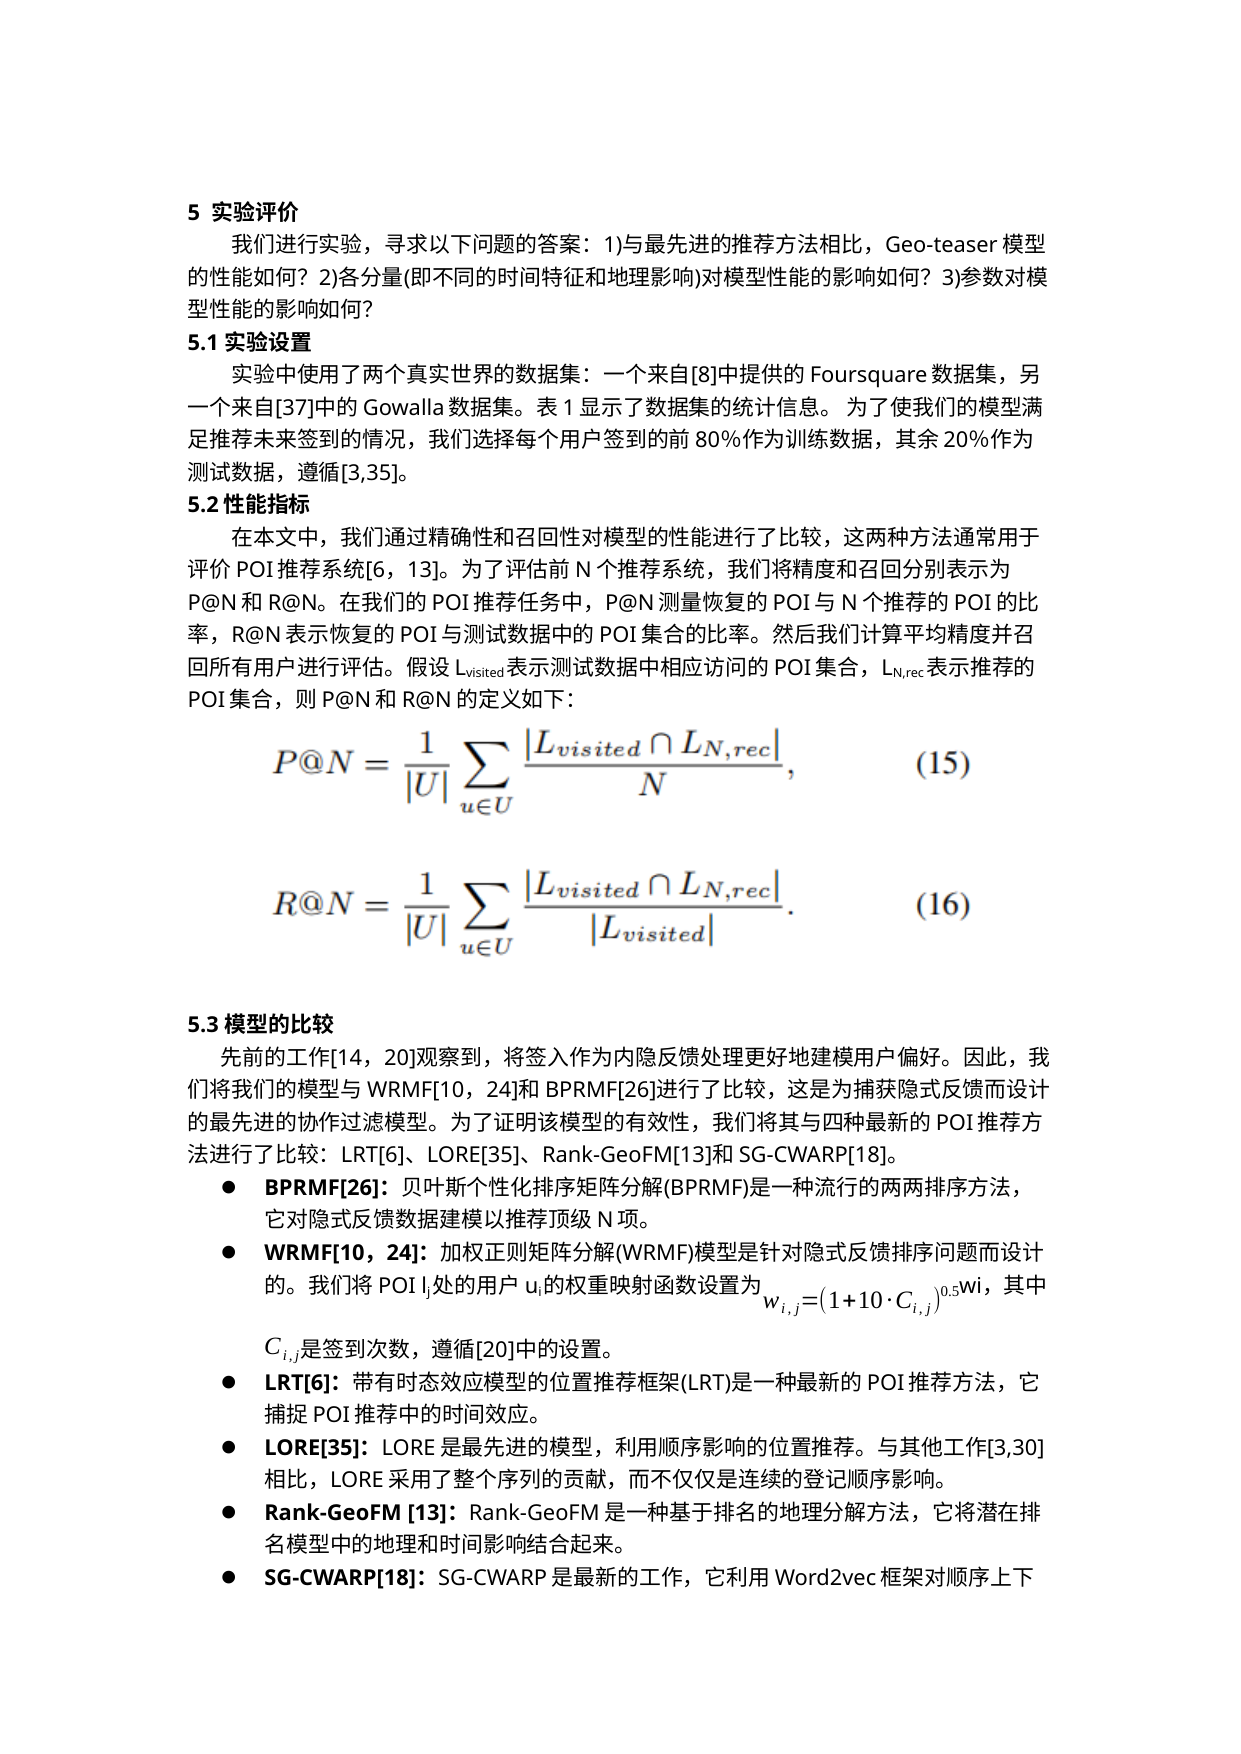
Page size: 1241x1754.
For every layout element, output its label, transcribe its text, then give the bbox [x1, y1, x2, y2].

picture [231, 714, 1024, 965]
list WRMF[10，24]：加权正则矩阵分解(WRMF)模型是针对隐式反馈排序问题而设计的。我们将POI lj处的用户ui的权重映射函数设置为wi，其中是签到次数，遵循[20]中的设置。 [220, 1234, 1053, 1364]
list BPRMF[26]：贝叶斯个性化排序矩阵分解(BPRMF)是一种流行的两两排序方法，它对隐式反馈数据建模以推荐顶级N项。 [220, 1169, 1053, 1234]
text 5.3 模型的比较 [187, 1007, 1053, 1039]
list LRT[6]：带有时态效应模型的位置推荐框架(LRT)是一种最新的POI推荐方法，它捕捉POI推荐中的时间效应。 [220, 1364, 1053, 1429]
text 实验中使用了两个真实世界的数据集：一个来自[8]中提供的Foursquare数据集，另一个来自[37]中的Gowalla数据集。表1显示了数据集的统计信息。 为了使我们的模型满足推荐未来签到的情况，我们选择每个用户签到的前80％作为训练数据，其余20％作为测试数据，遵循[3,35]。 [187, 357, 1053, 487]
text 5.1 实验设置 [187, 324, 1053, 357]
text 我们进行实验，寻求以下问题的答案：1)与最先进的推荐方法相比，Geo-teaser模型的性能如何？2)各分量(即不同的时间特征和地理影响)对模型性能的影响如何？3)参数对模型性能的影响如何？ [187, 227, 1053, 324]
list Rank-GeoFM [13]：Rank-GeoFM是一种基于排名的地理分解方法，它将潜在排名模型中的地理和时间影响结合起来。 [220, 1494, 1053, 1559]
list LORE[35]：LORE是最先进的模型，利用顺序影响的位置推荐。与其他工作[3,30]相比，LORE采用了整个序列的贡献，而不仅仅是连续的登记顺序影响。 [220, 1429, 1053, 1494]
text 5 实验评价 [187, 194, 1053, 227]
text 5.2性能指标 [187, 487, 1053, 519]
text 在本文中，我们通过精确性和召回性对模型的性能进行了比较，这两种方法通常用于评价POI推荐系统[6，13]。为了评估前N个推荐系统，我们将精度和召回分别表示为P@N和R@N。在我们的POI推荐任务中，P@N测量恢复的POI与N个推荐的POI的比率，R@N表示恢复的POI与测试数据中的POI集合的比率。然后我们计算平均精度并召回所有用户进行评估。假设Lvisited表示测试数据中相应访问的POI集合，LN,rec表示推荐的POI集合，则P@N和R@N的定义如下： [187, 519, 1053, 714]
text 先前的工作[14，20]观察到，将签入作为内隐反馈处理更好地建模用户偏好。因此，我们将我们的模型与WRMF[10，24]和BPRMF[26]进行了比较，这是为捕获隐式反馈而设计的最先进的协作过滤模型。为了证明该模型的有效性，我们将其与四种最新的POI推荐方法进行了比较：LRT[6]、LORE[35]、Rank-GeoFM[13]和SG-CWARP[18]。 [187, 1039, 1053, 1169]
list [220, 1559, 1053, 1592]
